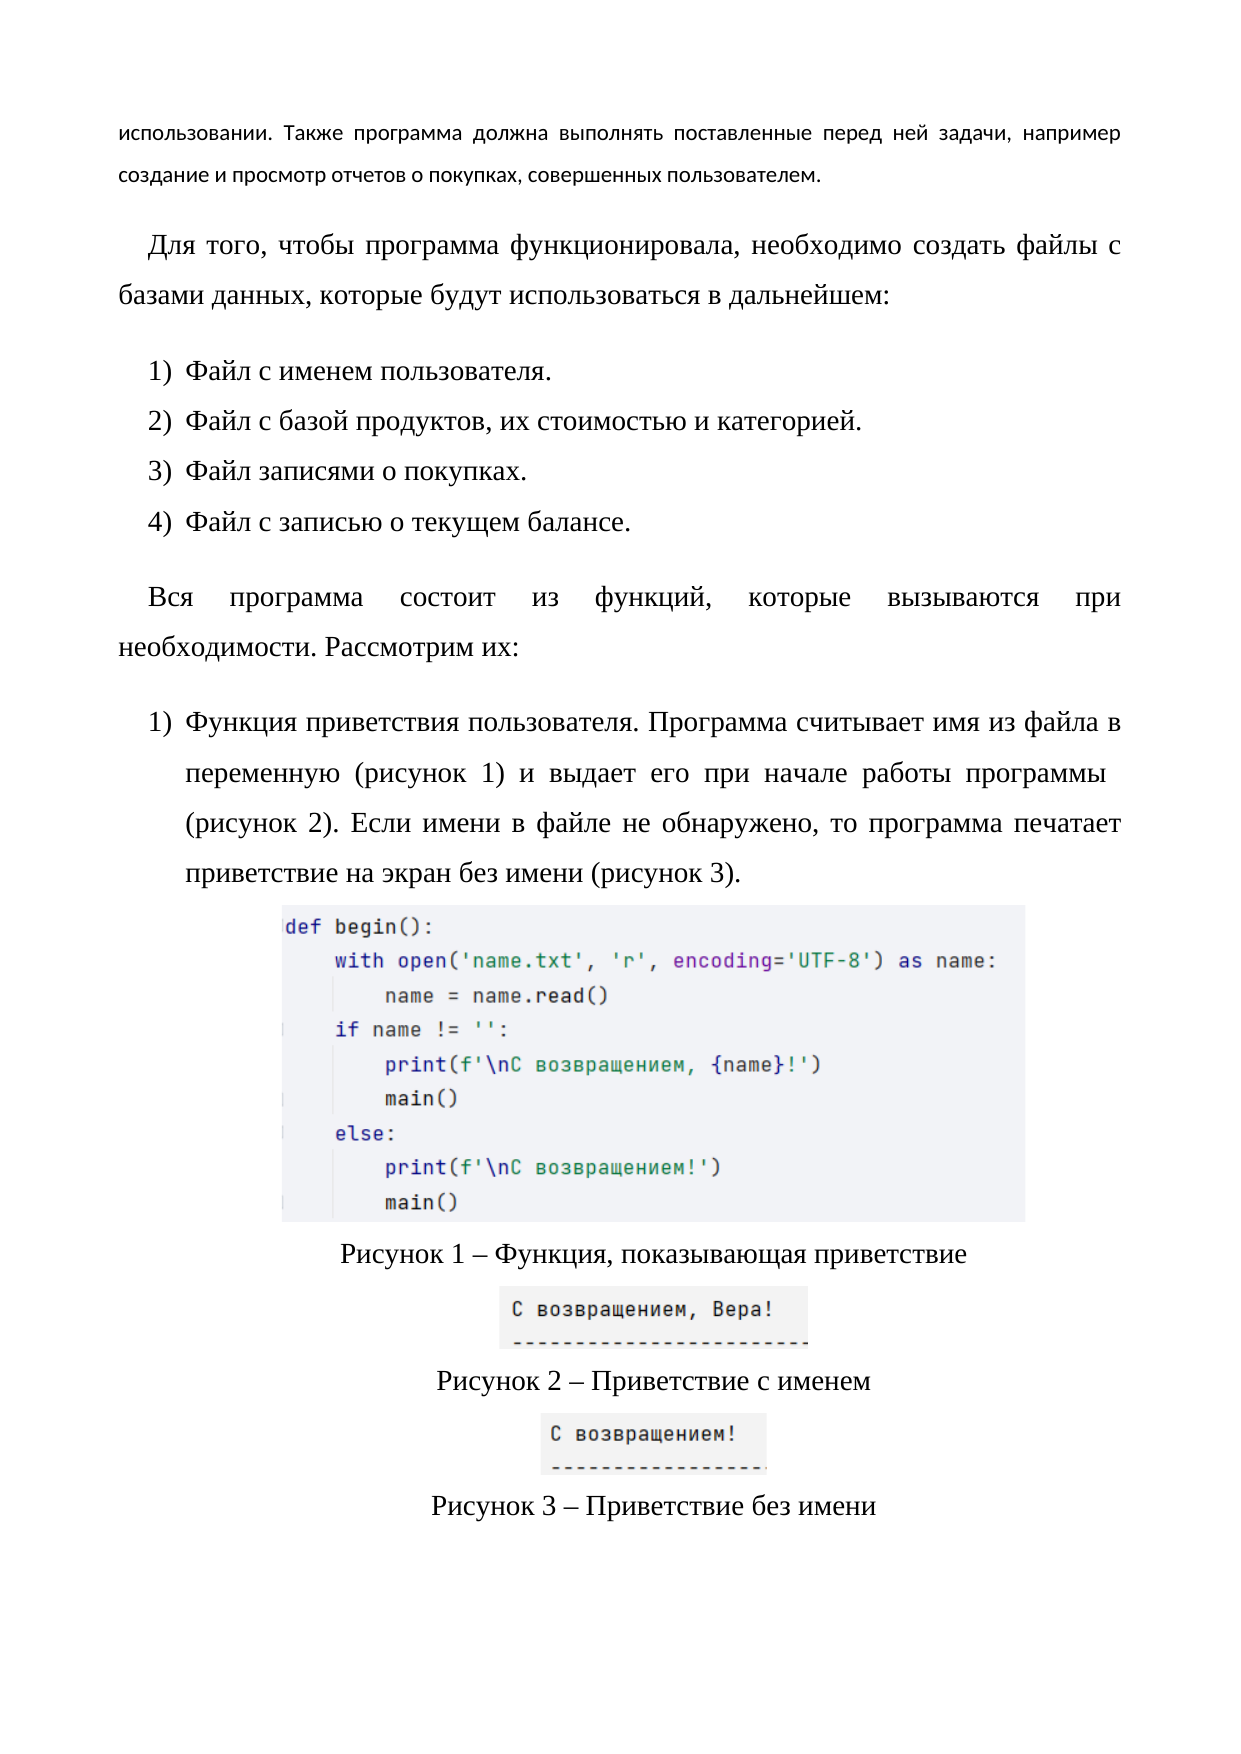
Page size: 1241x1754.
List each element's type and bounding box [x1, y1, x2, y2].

picture [540, 1413, 767, 1475]
picture [499, 1286, 808, 1349]
picture [281, 905, 1026, 1222]
